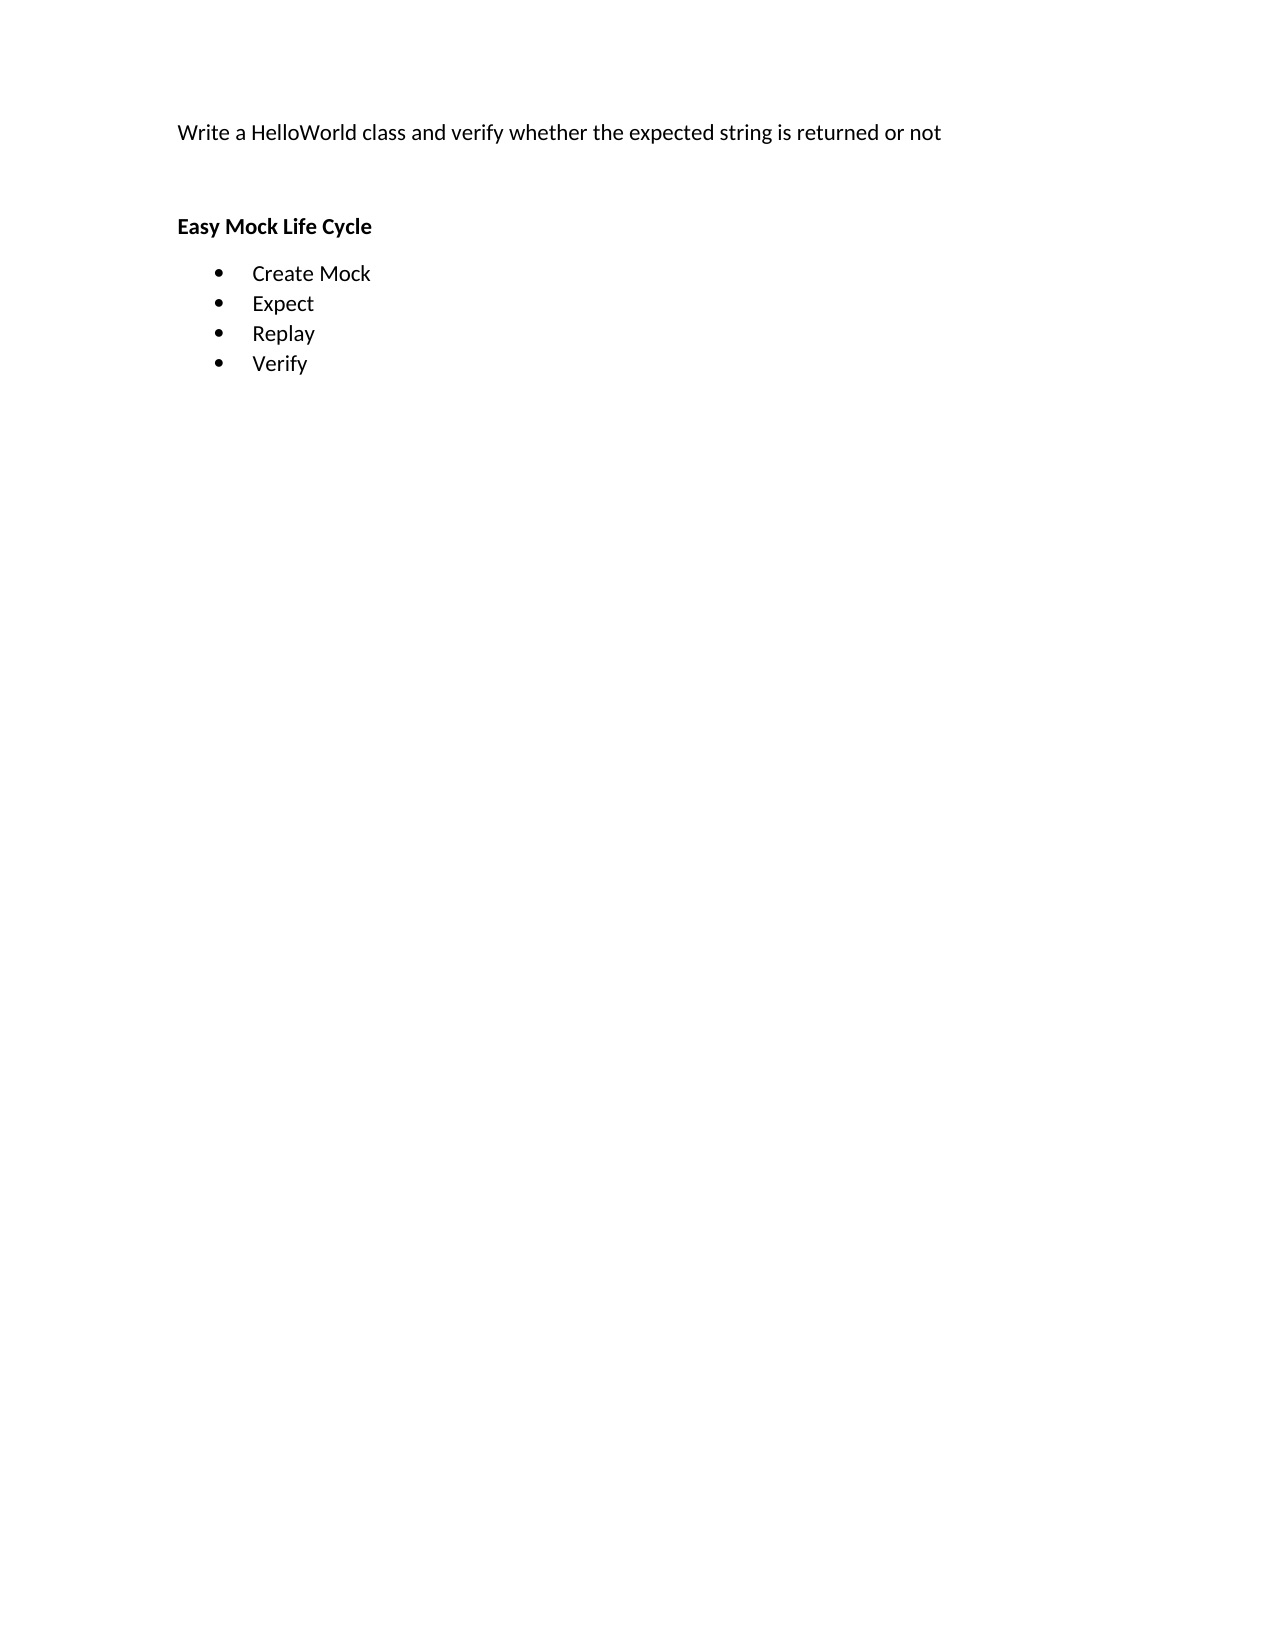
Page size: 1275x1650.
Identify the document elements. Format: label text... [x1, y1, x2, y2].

list Replay [215, 319, 1186, 347]
list Expect [215, 289, 1186, 317]
text Write a HelloWorld class and verify whether the expected string is returned or not [177, 118, 1186, 146]
list Create Mock [215, 259, 1186, 287]
list Verify [215, 349, 1186, 377]
text Easy Mock Life Cycle [177, 212, 1186, 240]
